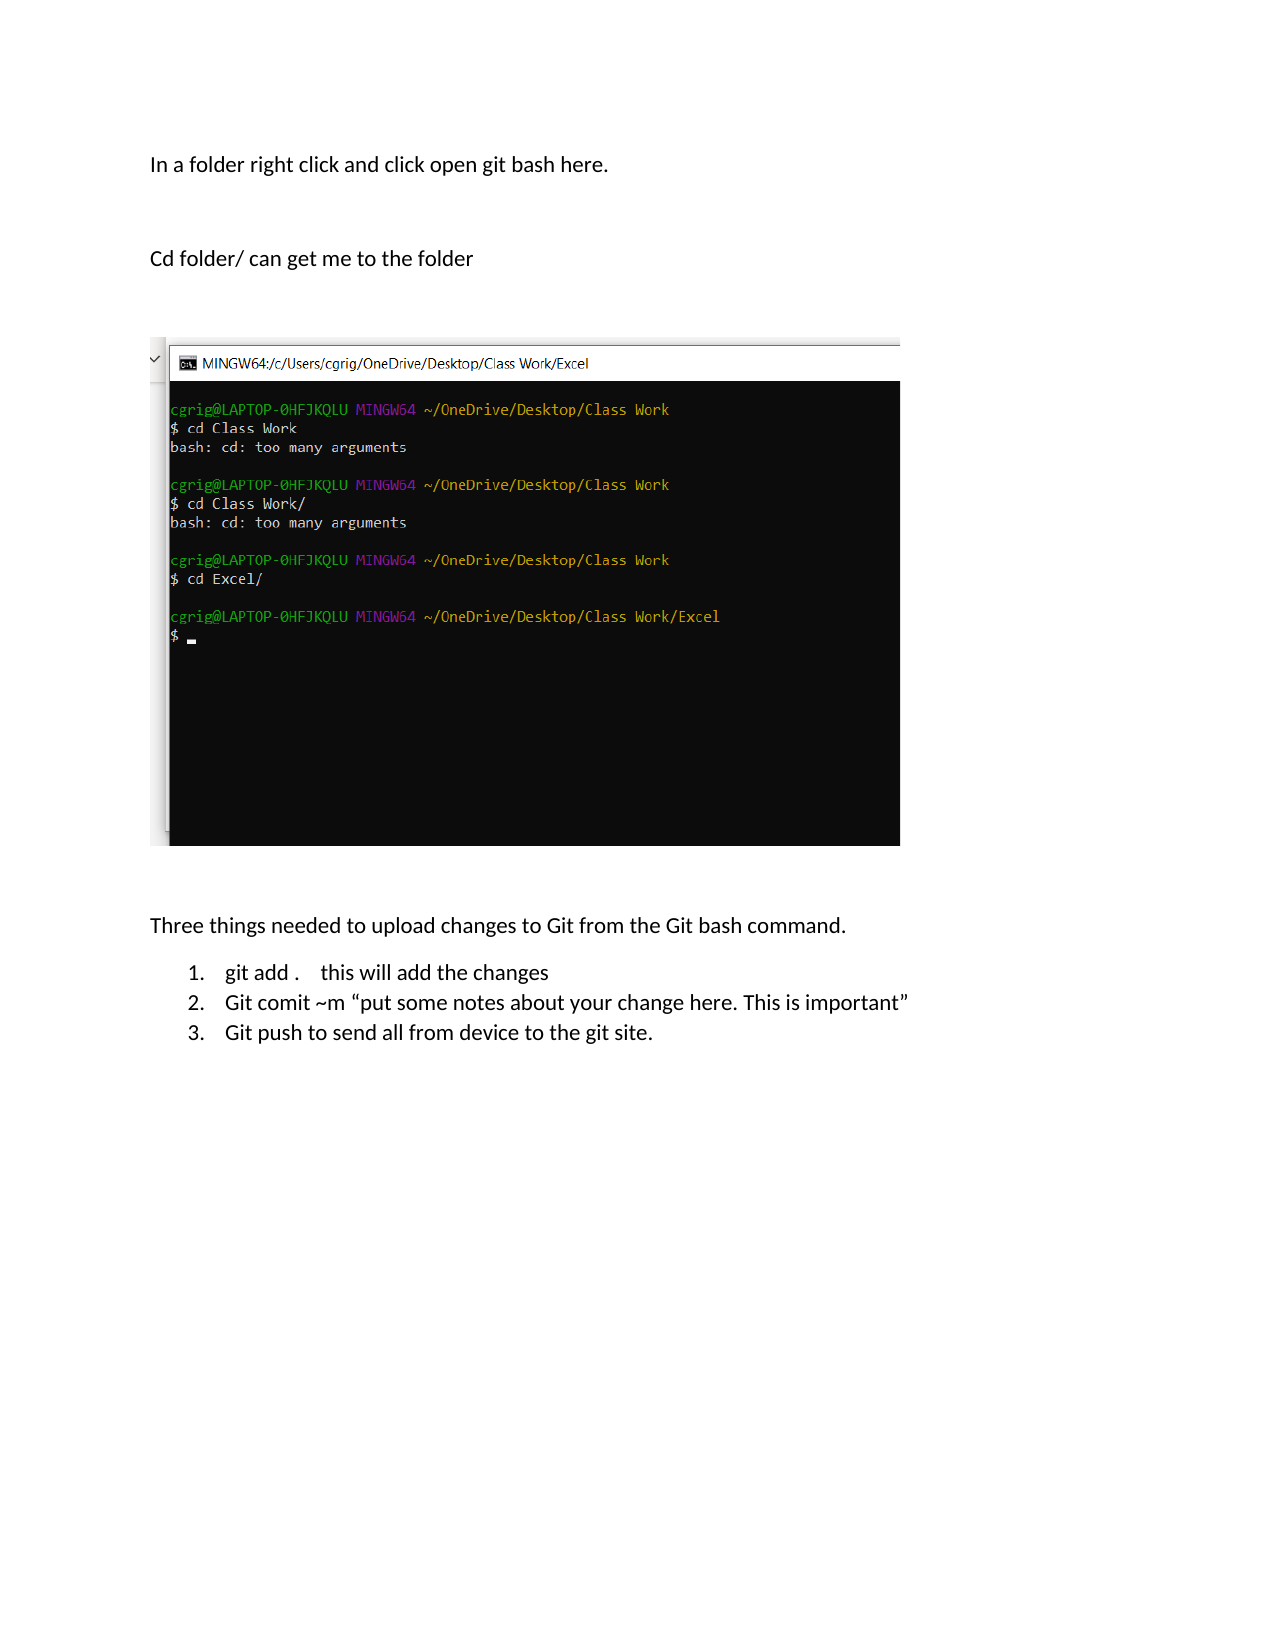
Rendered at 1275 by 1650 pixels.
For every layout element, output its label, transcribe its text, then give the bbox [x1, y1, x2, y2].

text Three things needed to upload changes to Git from the Git bash command. [150, 911, 1125, 939]
picture [150, 337, 901, 846]
list Git push to send all from device to the git site. [187, 1018, 1125, 1046]
text Cd folder/ can get me to the folder [150, 244, 1125, 272]
list git add . this will add the changes [187, 958, 1125, 986]
list Git comit ~m “put some notes about your change here. This is important” [187, 988, 1125, 1016]
text In a folder right click and click open git bash here. [150, 150, 1125, 178]
